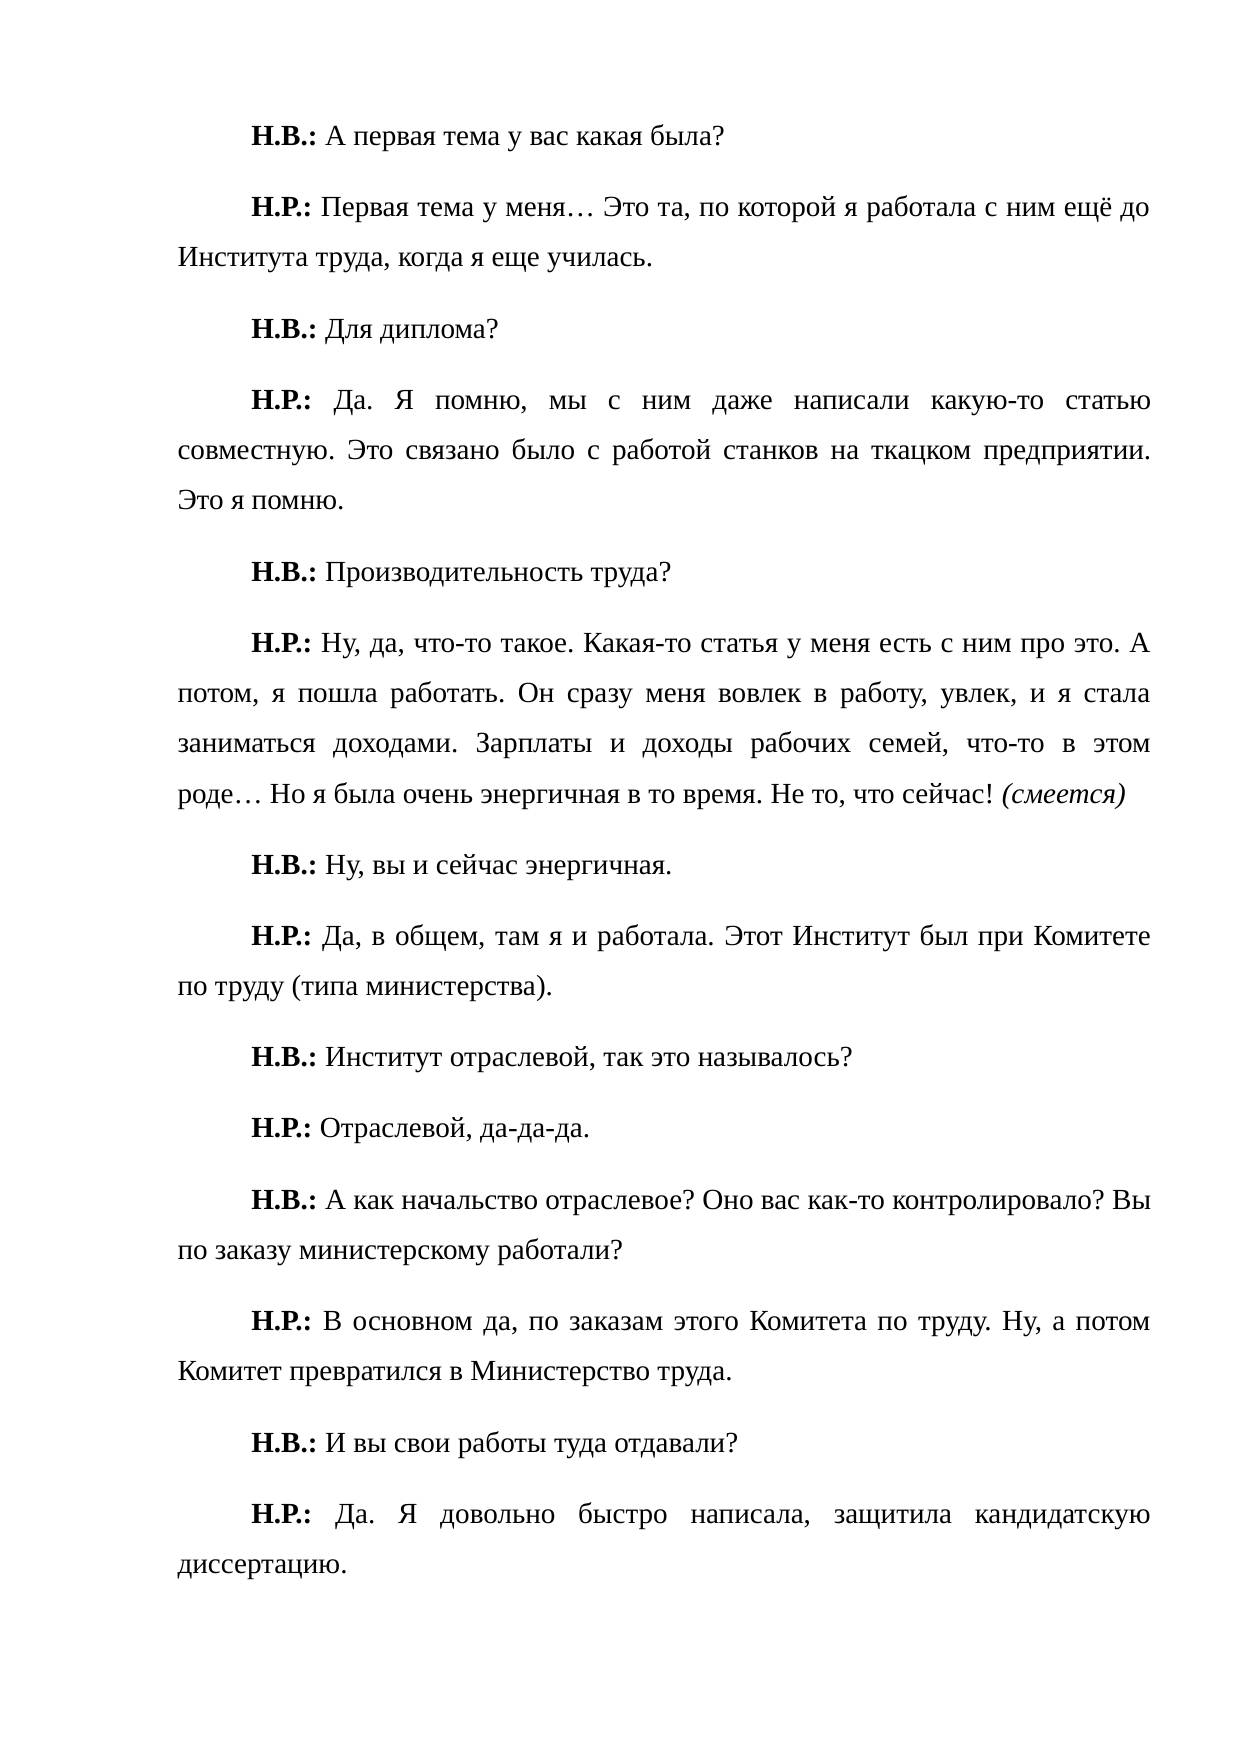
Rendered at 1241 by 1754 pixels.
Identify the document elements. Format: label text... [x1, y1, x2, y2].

text Н.Р.: Да. Я помню, мы с ним даже написали какую-то статью совместную. Это связано было с работой станков на ткацком предприятии. Это я помню. [177, 382, 1152, 516]
text Н.Р.: Отраслевой, да-да-да. [177, 1111, 1152, 1144]
text Н.В.: Ну, вы и сейчас энергичная. [177, 847, 1152, 880]
text Н.Р.: Да. Я довольно быстро написала, защитила кандидатскую диссертацию. [177, 1496, 1152, 1580]
text Н.В.: Институт отраслевой, так это называлось? [177, 1039, 1152, 1073]
text Н.Р.: Да, в общем, там я и работала. Этот Институт был при Комитете по труду (типа министерства). [177, 918, 1152, 1002]
text Н.В.: А первая тема у вас какая была? [177, 118, 1152, 152]
text Н.В.: Для диплома? [177, 311, 1152, 344]
text Н.В.: А как начальство отраслевое? Оно вас как-то контролировало? Вы по заказу министерскому работали? [177, 1182, 1152, 1266]
text Н.В.: И вы свои работы туда отдавали? [177, 1425, 1152, 1458]
text Н.Р.: Ну, да, что-то такое. Какая-то статья у меня есть с ним про это. А потом, я пошла работать. Он сразу меня вовлек в работу, увлек, и я стала заниматься доходами. Зарплаты и доходы рабочих семей, что-то в этом роде… Но я была очень энергичная в то время. Не то, что сейчас! (смеется) [177, 625, 1152, 809]
text Н.В.: Производительность труда? [177, 554, 1152, 587]
text Н.Р.: Первая тема у меня… Это та, по которой я работала с ним ещё до Института труда, когда я еще училась. [177, 189, 1152, 273]
text Н.Р.: В основном да, по заказам этого Комитета по труду. Ну, а потом Комитет превратился в Министерство труда. [177, 1303, 1152, 1387]
